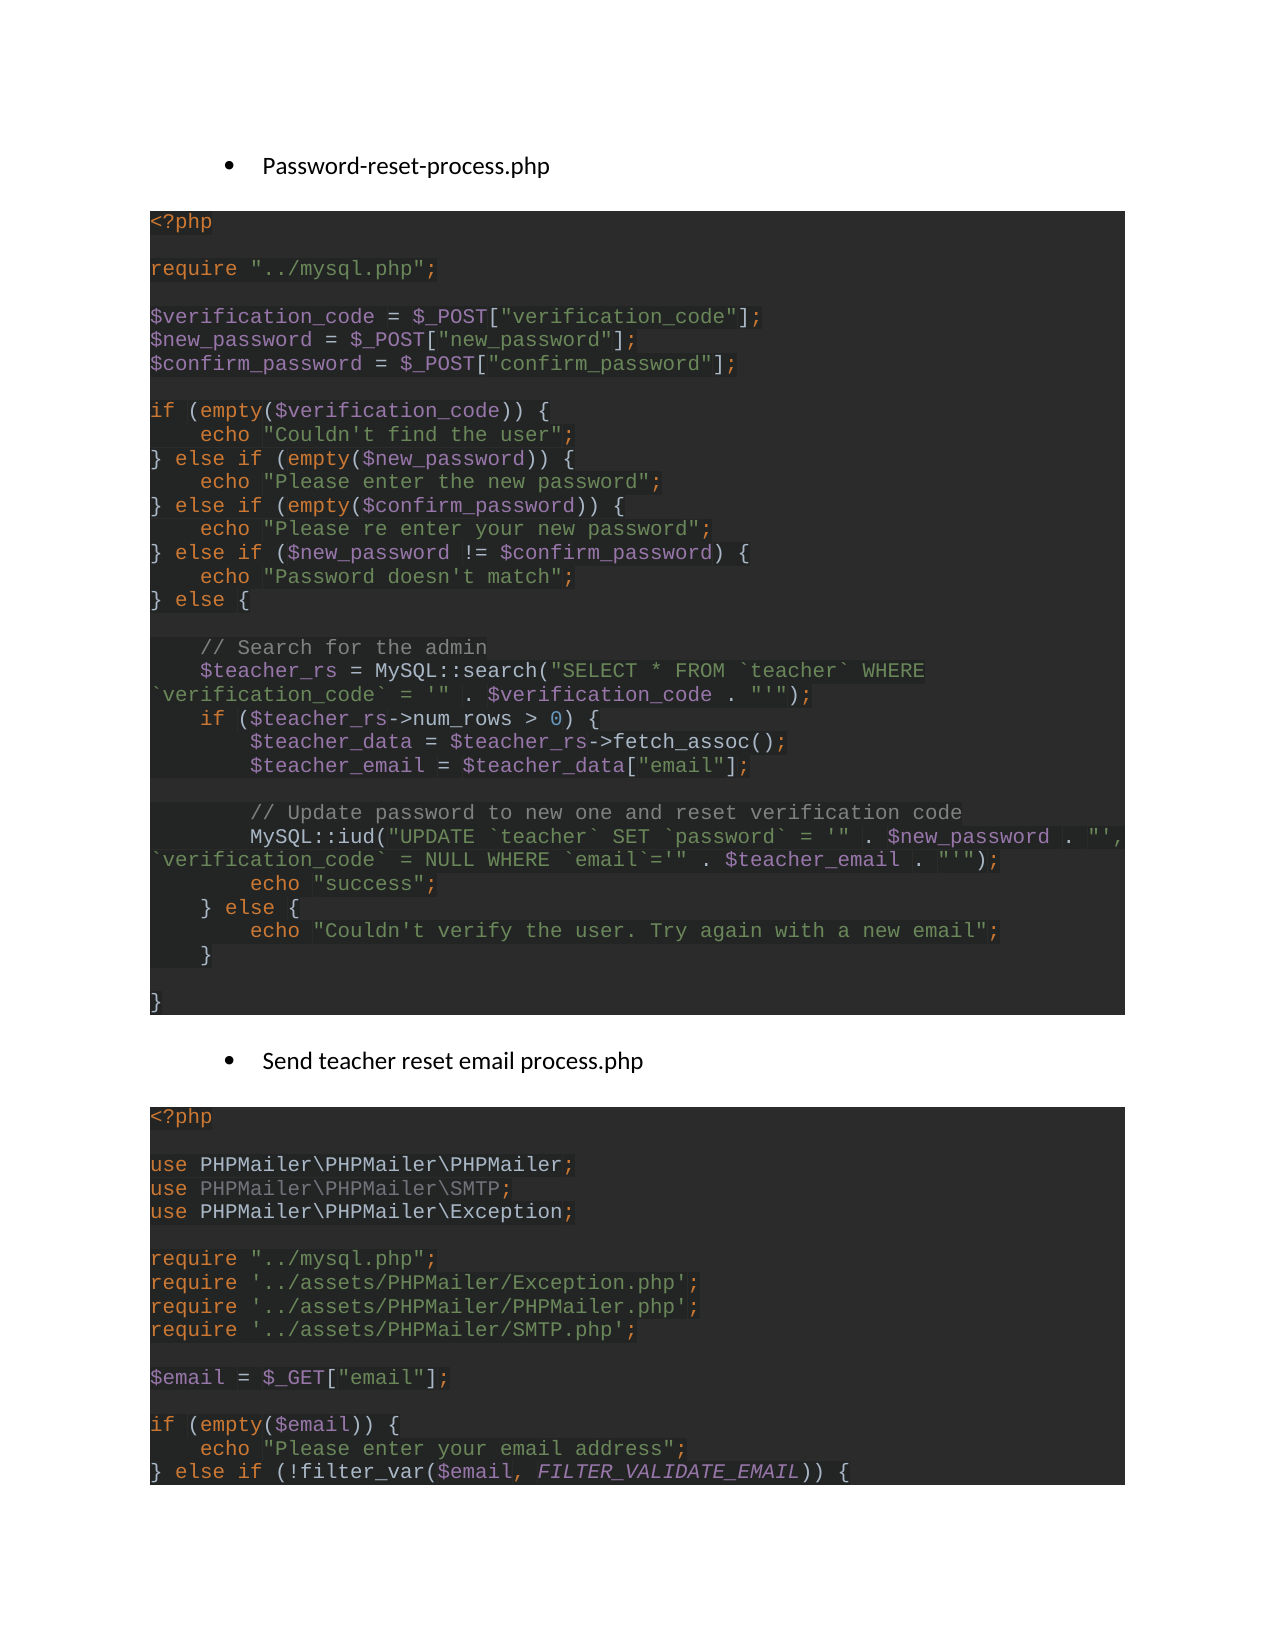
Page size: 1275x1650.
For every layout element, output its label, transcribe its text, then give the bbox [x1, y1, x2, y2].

list Send teacher reset email process.php [225, 1046, 1125, 1076]
text <?php require "../mysql.php"; $verification_code = $_POST["verification_code"]; $new_password = $_POST["new_password"]; $confirm_password = $_POST["confirm_password"]; if (empty($verification_code)) { echo "Couldn't find the user"; } else if (empty($new_password)) { echo "Please enter the new password"; } else if (empty($confirm_password)) { echo "Please re enter your new password"; } else if ($new_password != $confirm_password) { echo "Password doesn't match"; } else { // Search for the admin $teacher_rs = MySQL::search("SELECT * FROM `teacher` WHERE `verification_code` = '" . $verification_code . "'"); if ($teacher_rs->num_rows > 0) { $teacher_data = $teacher_rs->fetch_assoc(); $teacher_email = $teacher_data["email"]; // Update password to new one and reset verification code MySQL::iud("UPDATE `teacher` SET `password` = '" . $new_password . "', `verification_code` = NULL WHERE `email`='" . $teacher_email . "'"); echo "success"; } else { echo "Couldn't verify the user. Try again with a new email"; } } [150, 211, 1125, 1015]
list Password-reset-process.php [225, 150, 1125, 181]
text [150, 1107, 1125, 1485]
